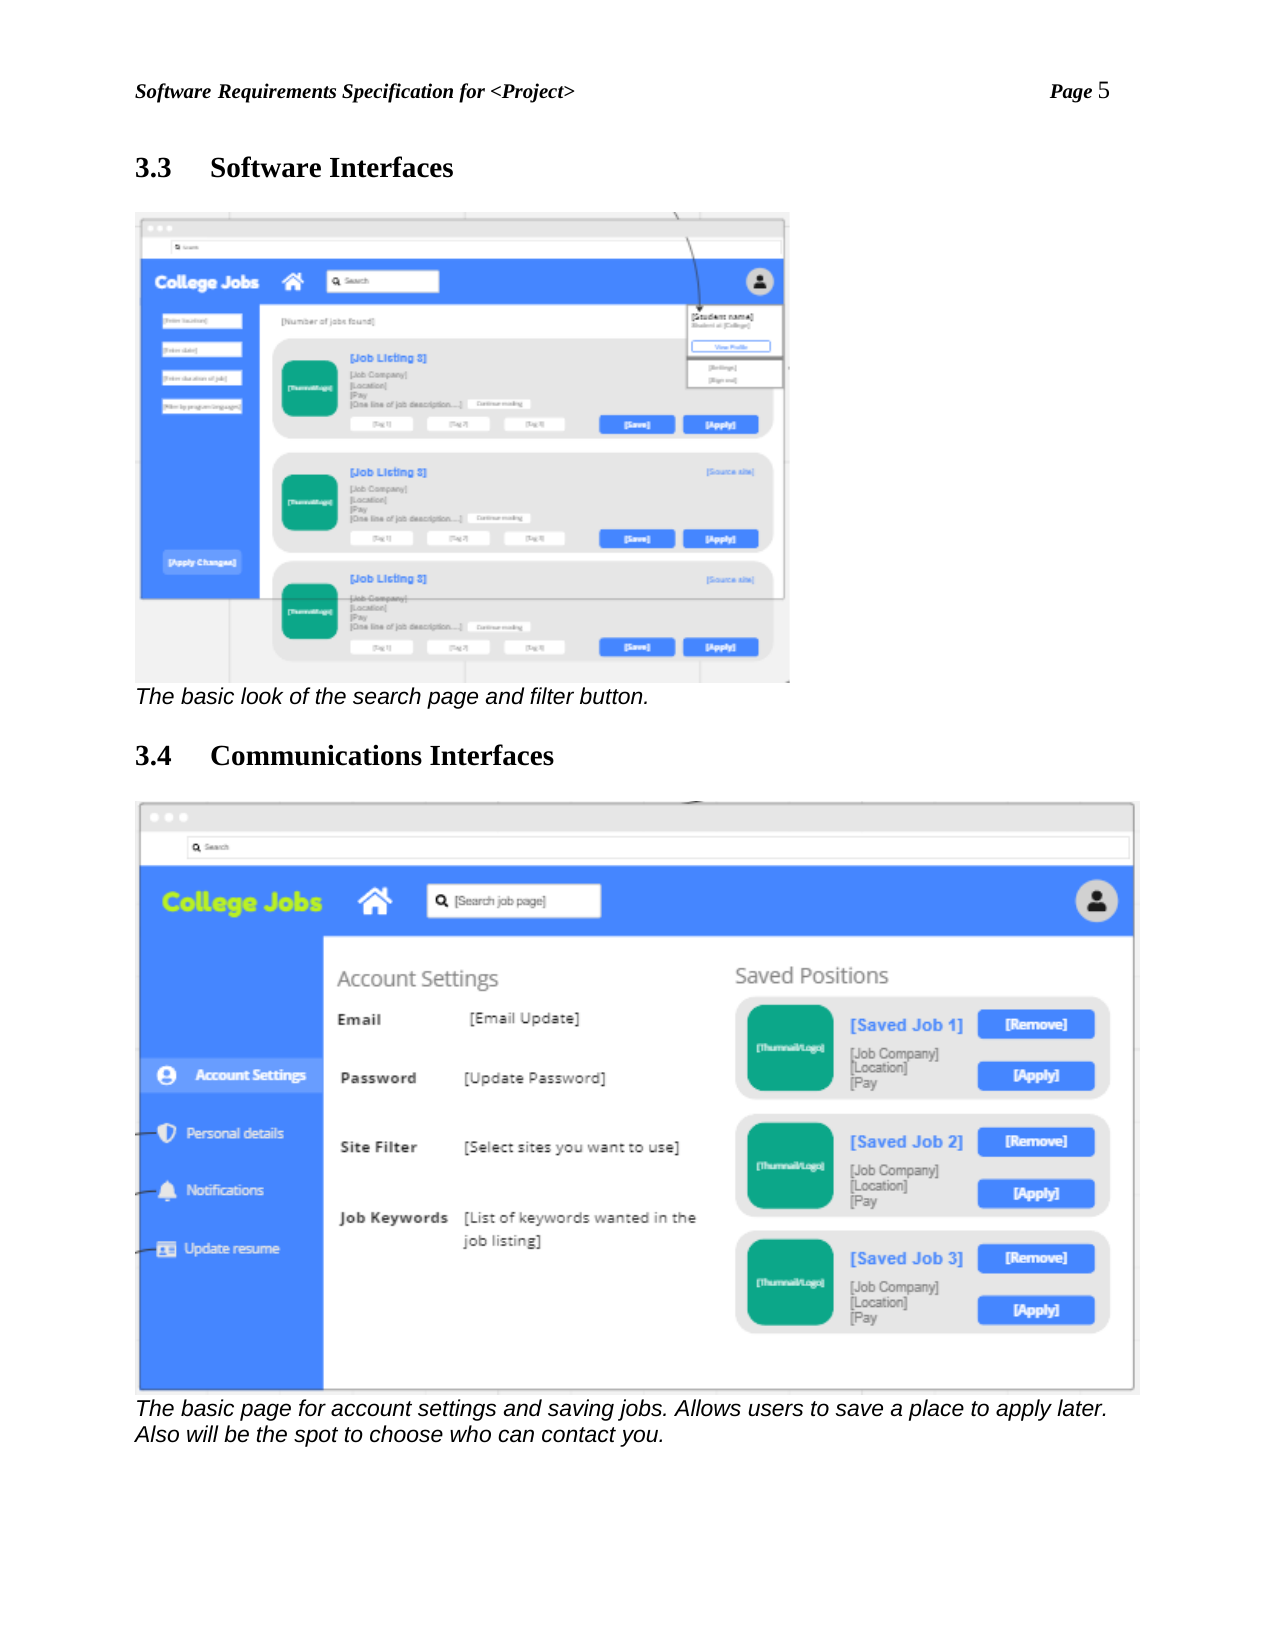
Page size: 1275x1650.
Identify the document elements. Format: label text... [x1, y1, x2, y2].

picture [135, 801, 1140, 1395]
picture [135, 212, 790, 683]
text The basic page for account settings and saving jobs. Allows users to save a place to apply later. Also will be the spot to choose who can contact you. [135, 1395, 1140, 1448]
subtitle Communications Interfaces [135, 738, 1140, 772]
subtitle Software Interfaces [135, 150, 1140, 183]
text The basic look of the search page and filter button. [135, 683, 1140, 709]
